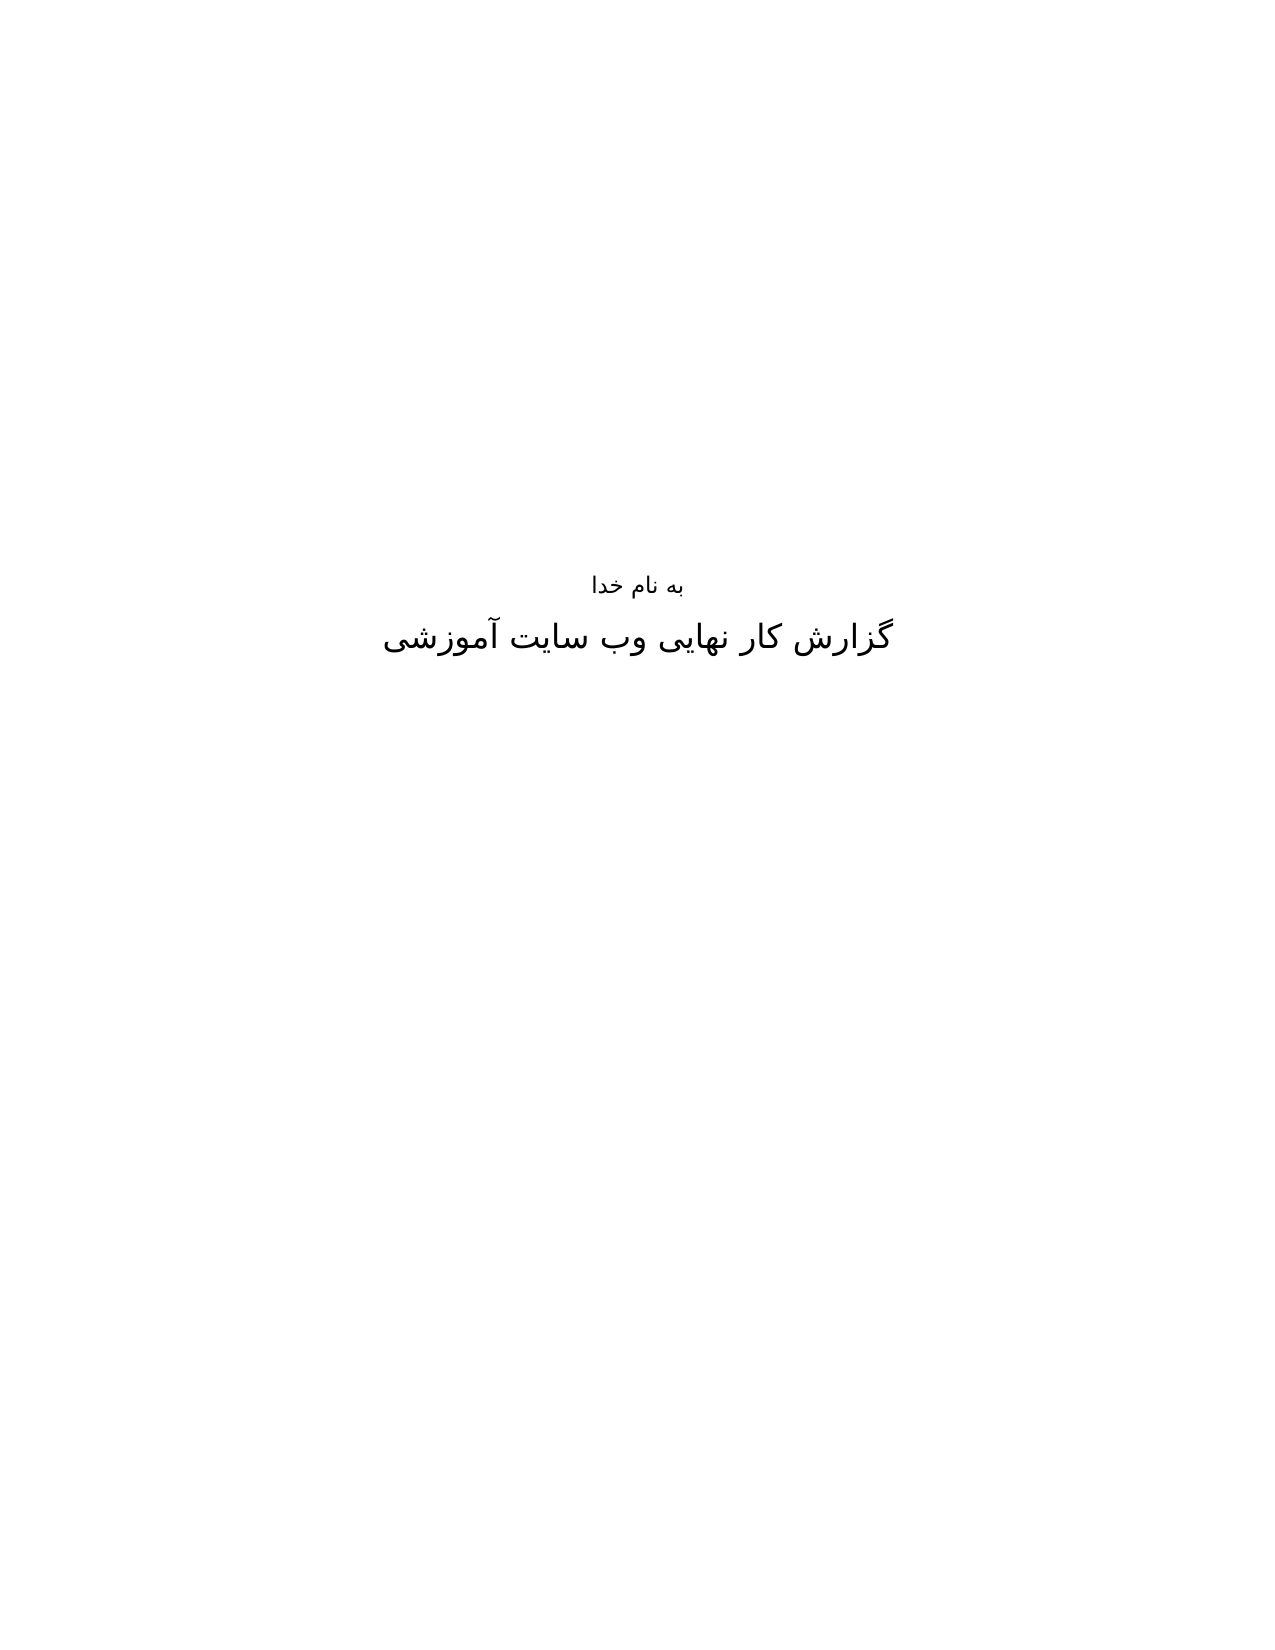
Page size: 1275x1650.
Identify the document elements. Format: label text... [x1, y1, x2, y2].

text گزارش کار نهایی وب سایت آموزشی [150, 617, 1125, 656]
text به نام خدا [150, 572, 1125, 598]
